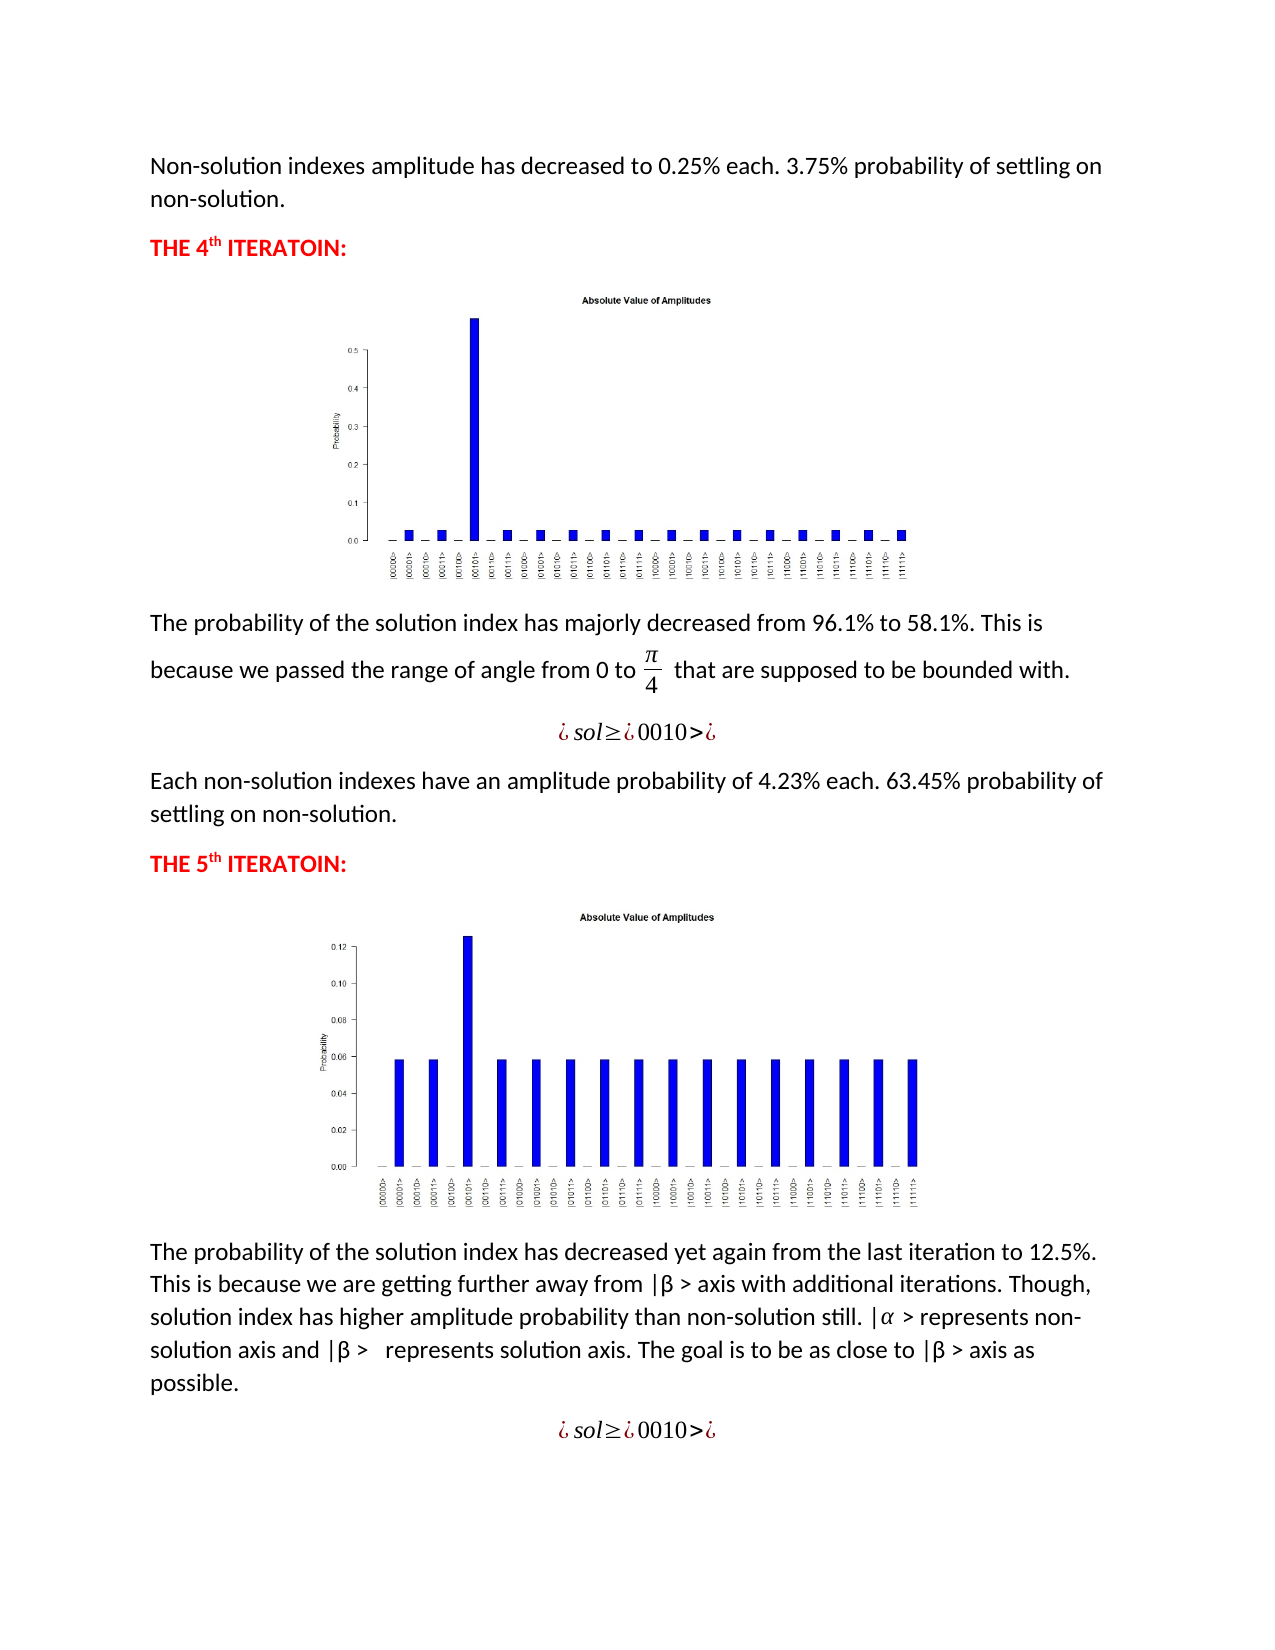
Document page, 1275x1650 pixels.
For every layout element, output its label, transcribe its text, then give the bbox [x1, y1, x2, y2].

text The probability of the solution index has decreased yet again from the last iteration to 12.5%. This is because we are getting further away from |β > axis with additional iterations. Though, solution index has higher amplitude probability than non-solution still. | > represents non-solution axis and |β > represents solution axis. The goal is to be as close to |β > axis as possible. [150, 1236, 1125, 1398]
text THE 4th ITERATOIN: [150, 232, 1125, 263]
picture [317, 897, 958, 1217]
text THE 5th ITERATOIN: [150, 848, 1125, 878]
text The probability of the solution index has majorly decreased from 96.1% to 58.1%. This is because we passed the range of angle from 0 to that are supposed to be bounded with. [150, 607, 1125, 699]
text Each non-solution indexes have an amplitude probability of 4.23% each. 63.45% probability of settling on non-solution. [150, 765, 1125, 829]
picture [330, 282, 945, 589]
text Non-solution indexes amplitude has decreased to 0.25% each. 3.75% probability of settling on non-solution. [150, 150, 1125, 213]
